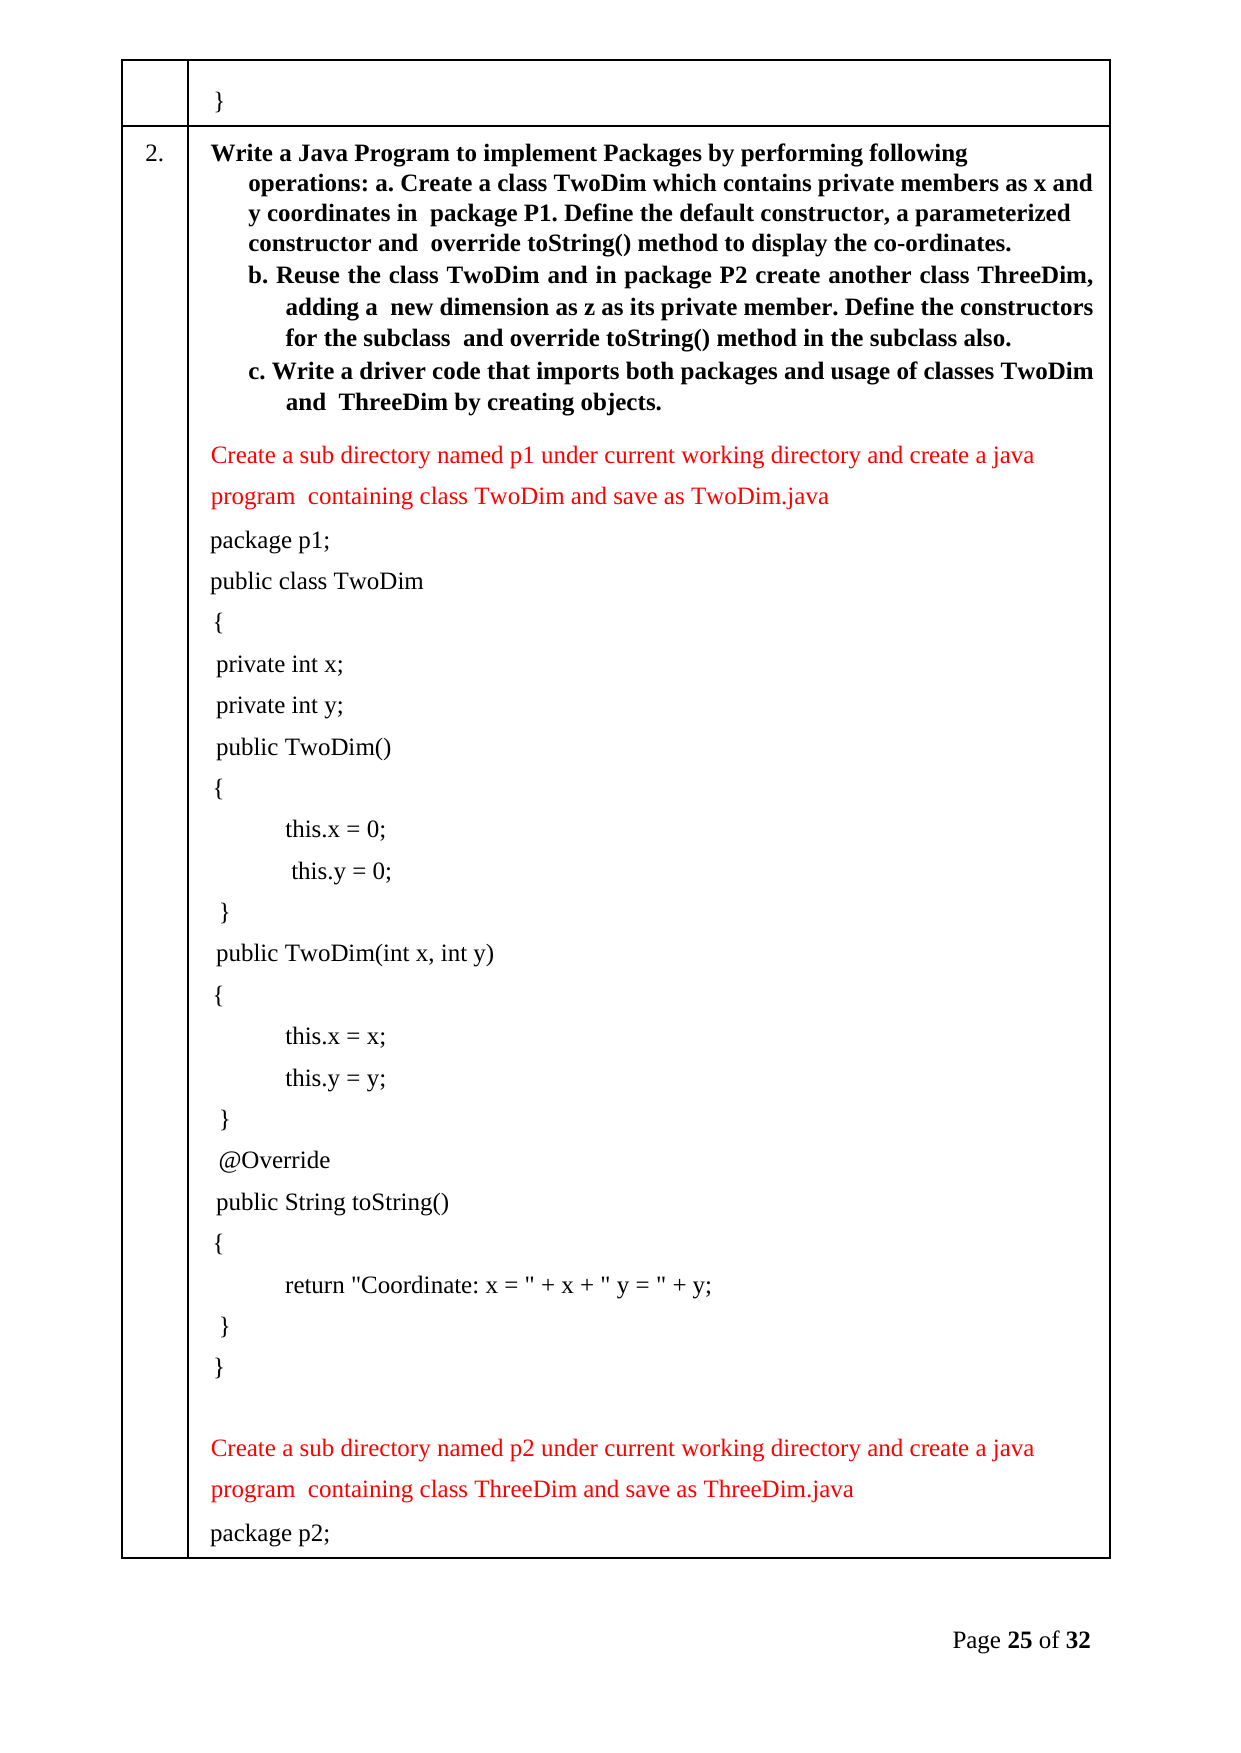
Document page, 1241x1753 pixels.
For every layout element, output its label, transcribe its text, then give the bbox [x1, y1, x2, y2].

table_header } } [189, 61, 1109, 125]
table_cell 2. [123, 127, 187, 1557]
table_cell Write a Java Program to implement Packages by performing following operations: a. Create a class TwoDim which contains private members as x and y coordinates in package P1. Define the default constructor, a parameterized constructor and override toString() method to display the co-ordinates. b. Reuse the class TwoDim and in package P2 create another class ThreeDim, adding a new dimension as z as its private member. Define the constructors for the subclass and override toString() method in the subclass also. c. Write a driver code that imports both packages and usage of classes TwoDim and ThreeDim by creating objects. Create a sub directory named p1 under current working directory and create a java program containing class TwoDim and save as TwoDim.java package p1; public class TwoDim { private int x; private int y; public TwoDim() { this.x = 0; this.y = 0; } public TwoDim(int x, int y) { this.x = x; this.y = y; } @Override public String toString() { return "Coordinate: x = " + x + " y = " + y; } } Create a sub directory named p2 under current working directory and create a java program containing class ThreeDim and save as ThreeDim.java package p2; [189, 127, 1109, 1557]
table_header [123, 61, 187, 125]
text Page 25 of 32 [81, 1625, 1090, 1654]
